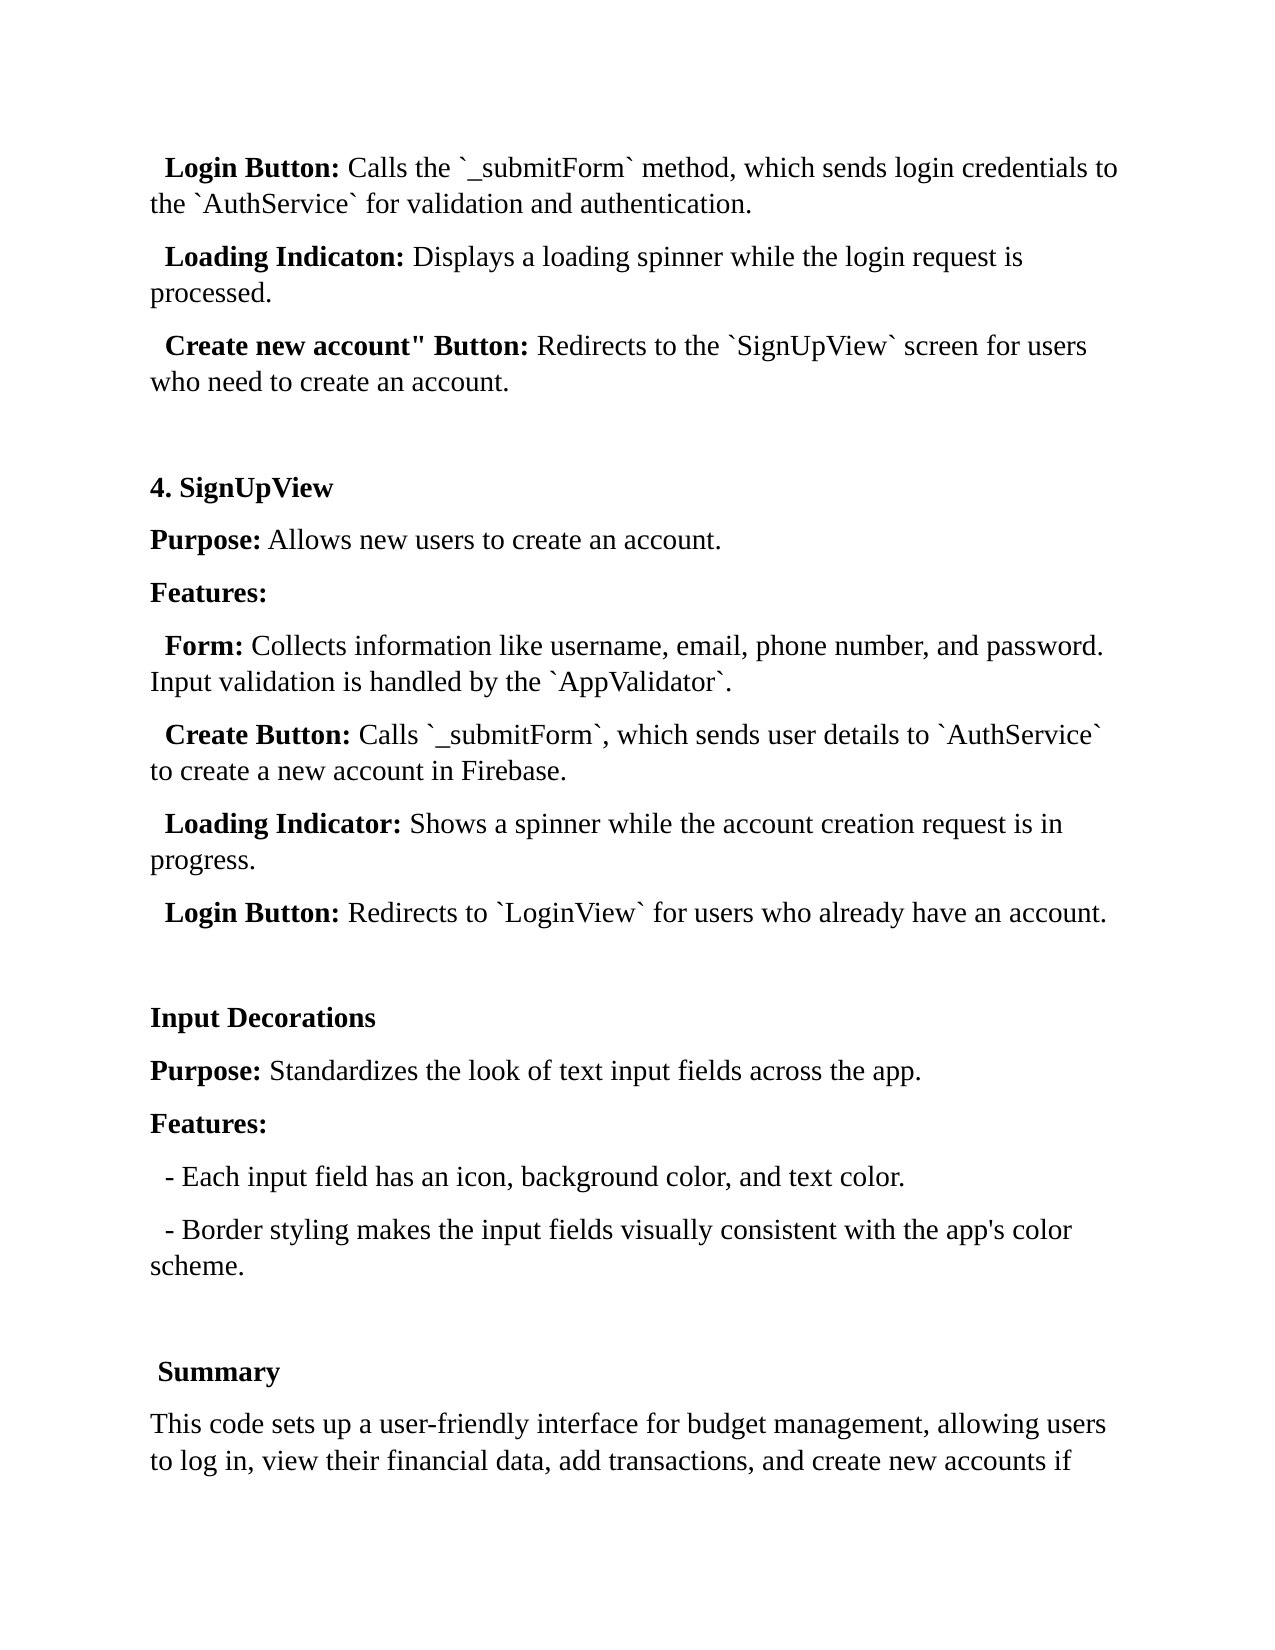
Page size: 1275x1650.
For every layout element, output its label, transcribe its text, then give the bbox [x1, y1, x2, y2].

text Form: Collects information like username, email, phone number, and password. Input validation is handled by the `AppValidator`. [150, 628, 1125, 698]
text - Each input field has an icon, background color, and text color. [150, 1159, 1125, 1193]
text Create Button: Calls `_submitForm`, which sends user details to `AuthService` to create a new account in Firebase. [150, 717, 1125, 787]
text Loading Indicator: Shows a spinner while the account creation request is in progress. [150, 806, 1125, 876]
text Login Button: Calls the `_submitForm` method, which sends login credentials to the `AuthService` for validation and authentication. [150, 150, 1125, 220]
text 4. SignUpView [150, 470, 1125, 503]
text Input Decorations [150, 1001, 1125, 1034]
text Summary [150, 1354, 1125, 1387]
text Purpose: Allows new users to create an account. [150, 522, 1125, 556]
text Features: [150, 1106, 1125, 1140]
text Loading Indicaton: Displays a loading spinner while the login request is processed. [150, 239, 1125, 309]
text Purpose: Standardizes the look of text input fields across the app. [150, 1053, 1125, 1087]
text - Border styling makes the input fields visually consistent with the app's color scheme. [150, 1212, 1125, 1282]
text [150, 1406, 1125, 1476]
text Features: [150, 575, 1125, 609]
text Create new account" Button: Redirects to the `SignUpView` screen for users who need to create an account. [150, 328, 1125, 398]
text Login Button: Redirects to `LoginView` for users who already have an account. [150, 895, 1125, 928]
